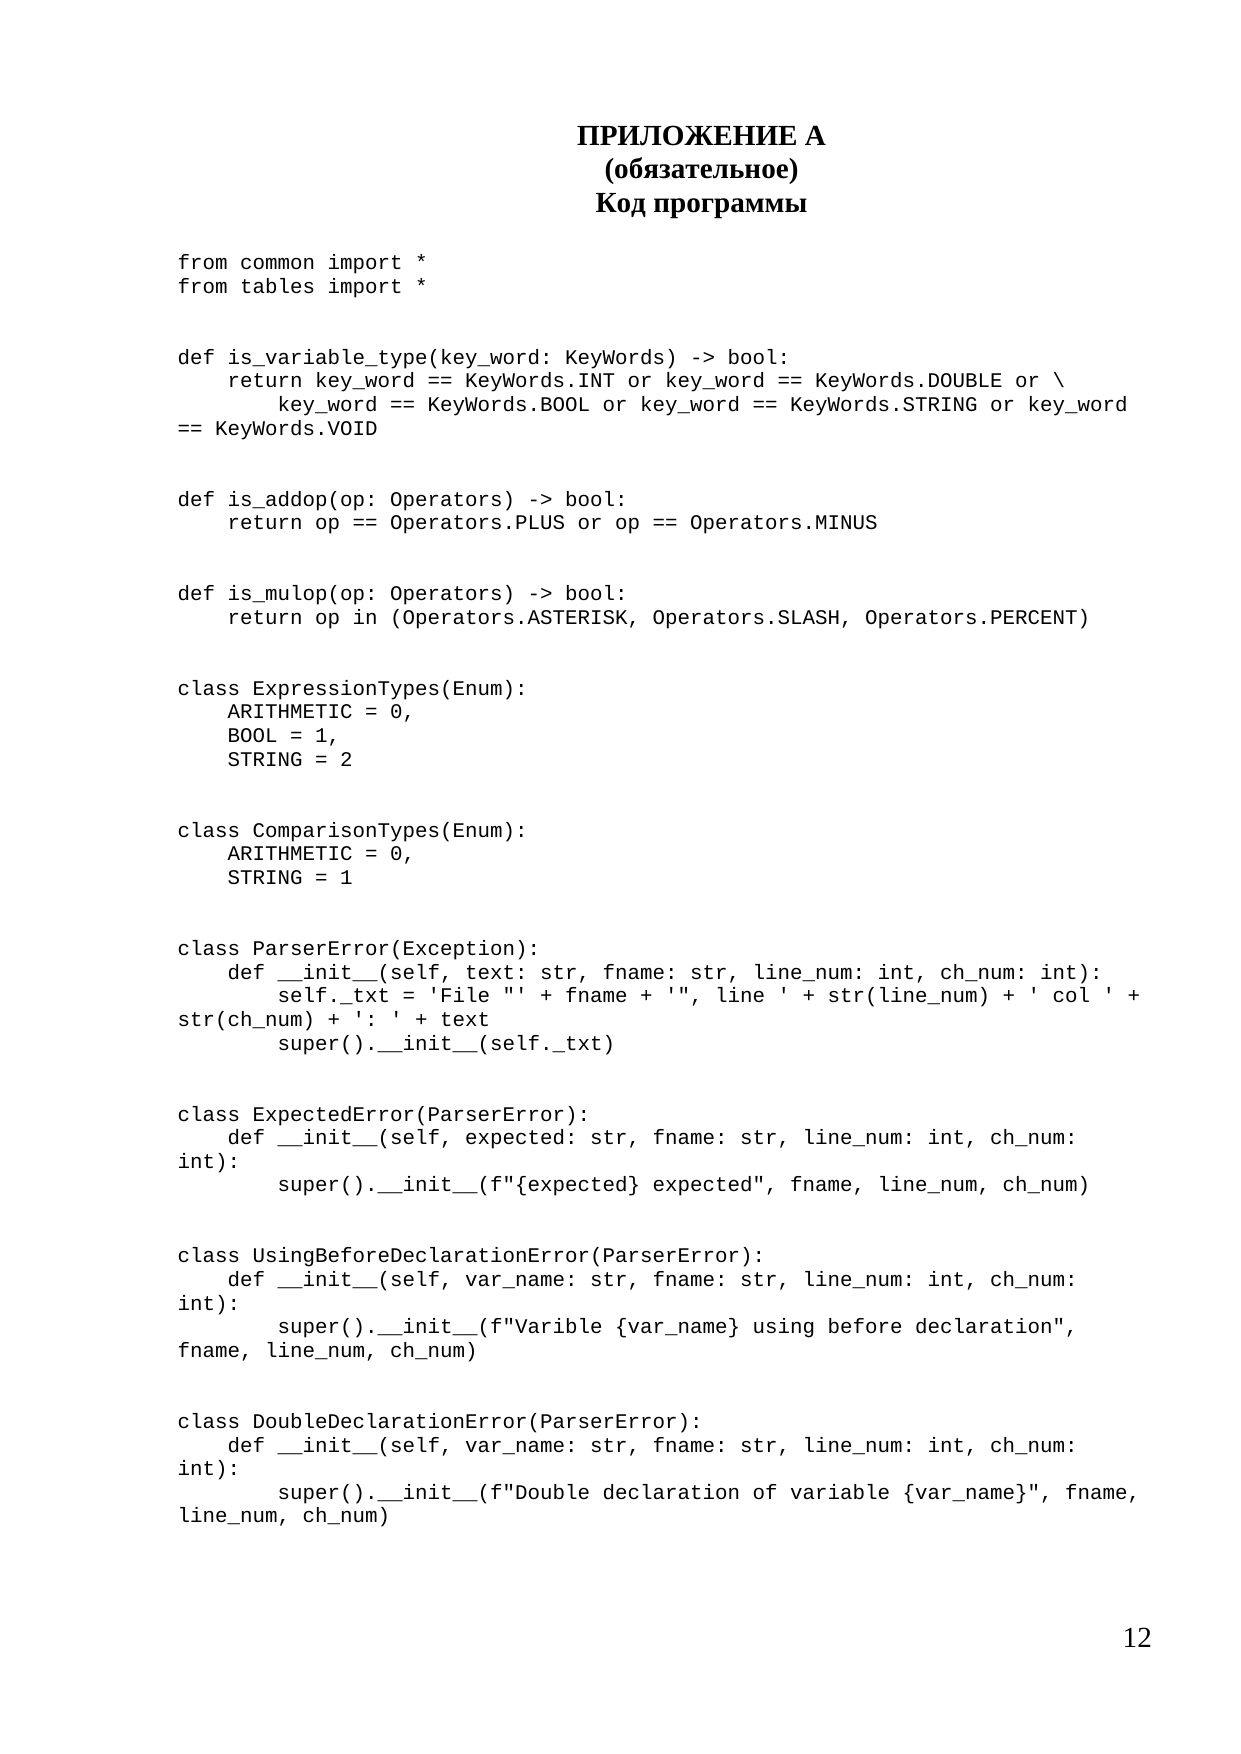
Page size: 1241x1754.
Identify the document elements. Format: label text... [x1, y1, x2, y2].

list ПРИЛОЖЕНИЕ А [177, 118, 1152, 152]
list Код программы [177, 185, 1152, 219]
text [177, 252, 1152, 1576]
text (обязательное) [177, 152, 1152, 185]
